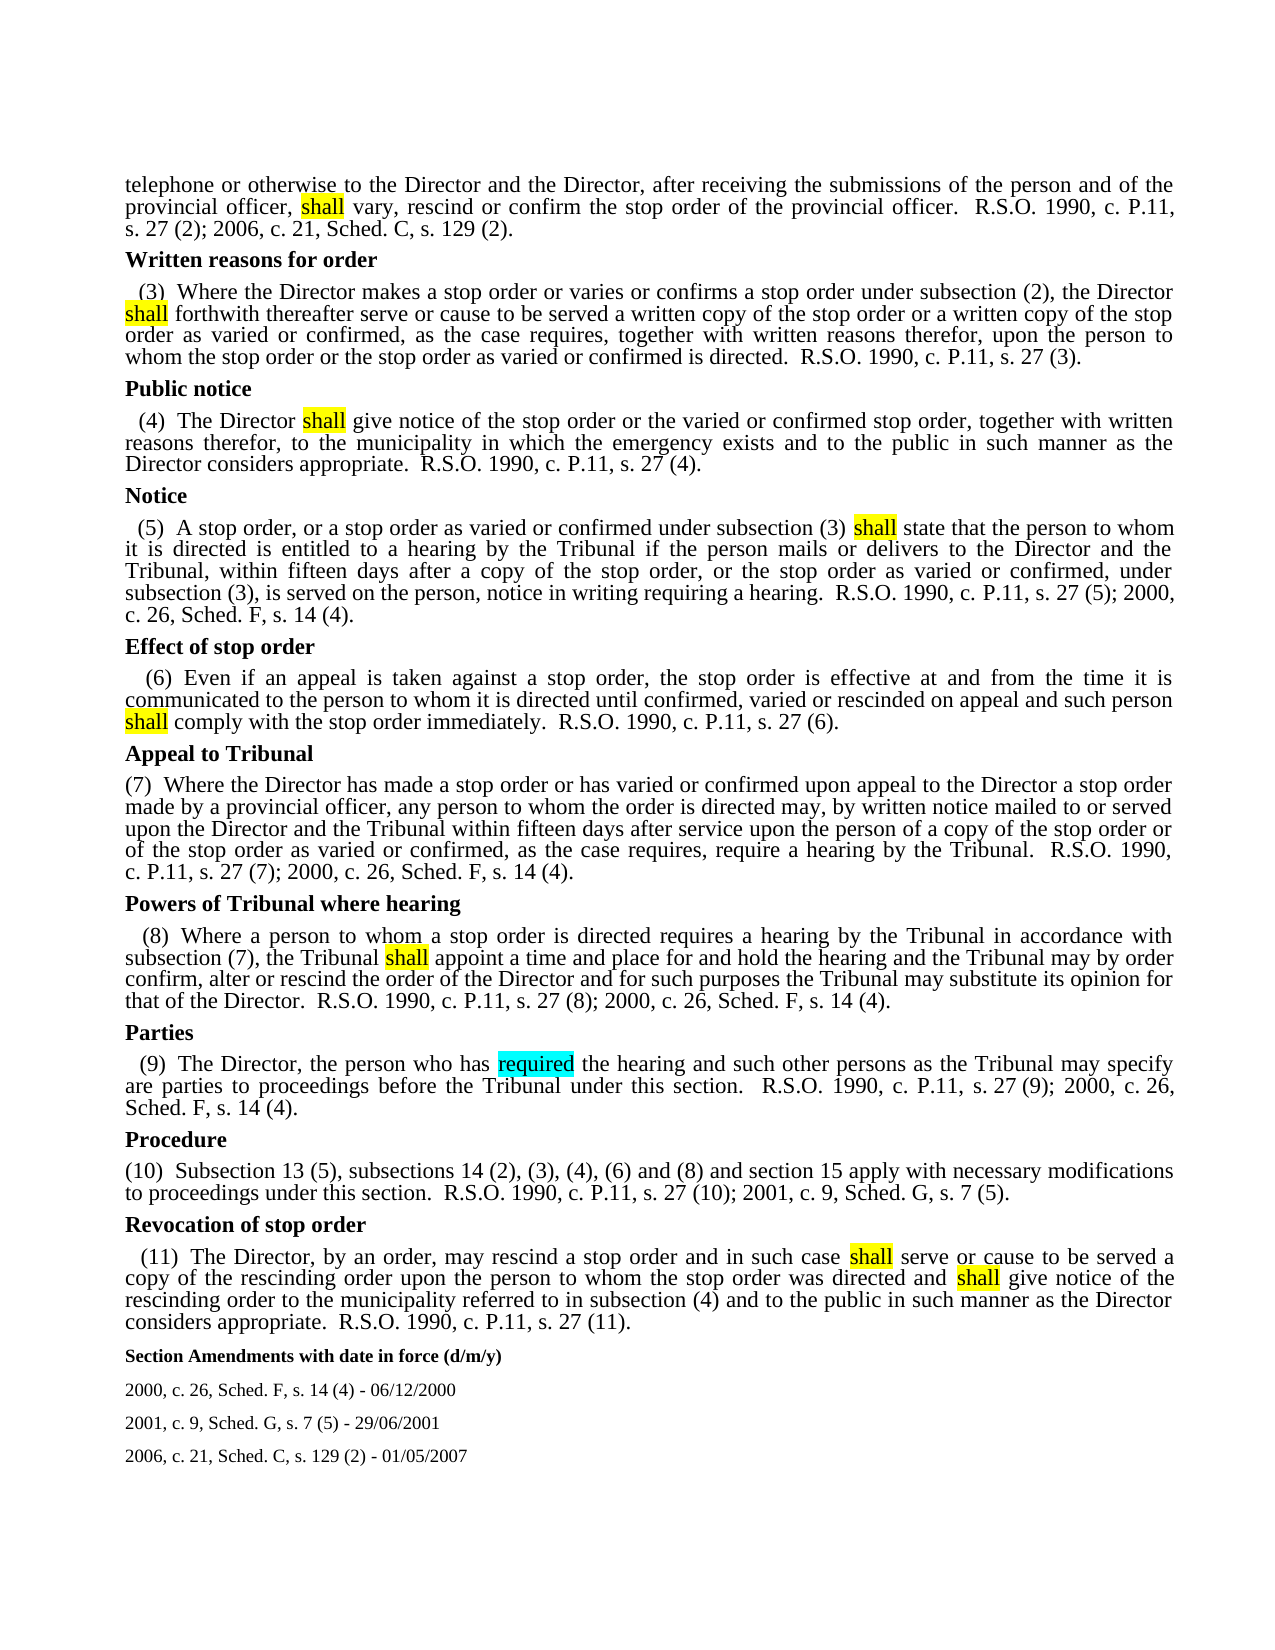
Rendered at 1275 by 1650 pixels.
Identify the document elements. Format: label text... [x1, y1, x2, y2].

text (7) Where the Director has made a stop order or has varied or confirmed upon appeal to the Director a stop order made by a provincial officer, any person to whom the order is directed may, by written notice mailed to or served upon the Director and the Tribunal within fifteen days after service upon the person of a copy of the stop order or of the stop order as varied or confirmed, as the case requires, require a hearing by the Tribunal. R.S.O. 1990, c. P.11, s. 27 (7); 2000, c. 26, Sched. F, s. 14 (4). [125, 775, 1175, 884]
text (4) The Director shall give notice of the stop order or the varied or confirmed stop order, together with written reasons therefor, to the municipality in which the emergency exists and to the public in such manner as the Director considers appropriate. R.S.O. 1990, c. P.11, s. 27 (4). [125, 411, 1175, 476]
text (5) A stop order, or a stop order as varied or confirmed under subsection (3) shall state that the person to whom it is directed is entitled to a hearing by the Tribunal if the person mails or delivers to the Director and the Tribunal, within fifteen days after a copy of the stop order, or the stop order as varied or confirmed, under subsection (3), is served on the person, notice in writing requiring a hearing. R.S.O. 1990, c. P.11, s. 27 (5); 2000, c. 26, Sched. F, s. 14 (4). [125, 518, 1175, 627]
text Effect of stop order [125, 639, 1175, 658]
text 2001, c. 9, Sched. G, s. 7 (5) - 29/06/2001 [125, 1412, 1175, 1434]
text Appeal to Tribunal [125, 746, 1175, 765]
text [125, 175, 1175, 240]
text Procedure [125, 1132, 1175, 1151]
text Powers of Tribunal where hearing [125, 897, 1175, 915]
text (8) Where a person to whom a stop order is directed requires a hearing by the Tribunal in accordance with subsection (7), the Tribunal shall appoint a time and place for and hold the hearing and the Tribunal may by order confirm, alter or rescind the order of the Director and for such purposes the Tribunal may substitute its opinion for that of the Director. R.S.O. 1990, c. P.11, s. 27 (8); 2000, c. 26, Sched. F, s. 14 (4). [125, 926, 1175, 1013]
text Notice [125, 488, 1175, 507]
text 2000, c. 26, Sched. F, s. 14 (4) - 06/12/2000 [125, 1379, 1175, 1400]
text 2006, c. 21, Sched. C, s. 129 (2) - 01/05/2007 [125, 1445, 1175, 1467]
text (11) The Director, by an order, may rescind a stop order and in such case shall serve or cause to be served a copy of the rescinding order upon the person to whom the stop order was directed and shall give notice of the rescinding order to the municipality referred to in subsection (4) and to the public in such manner as the Director considers appropriate. R.S.O. 1990, c. P.11, s. 27 (11). [125, 1247, 1175, 1334]
text Parties [125, 1025, 1175, 1044]
text (10) Subsection 13 (5), subsections 14 (2), (3), (4), (6) and (8) and section 15 apply with necessary modifications to proceedings under this section. R.S.O. 1990, c. P.11, s. 27 (10); 2001, c. 9, Sched. G, s. 7 (5). [125, 1161, 1175, 1205]
text Revocation of stop order [125, 1217, 1175, 1236]
text (6) Even if an appeal is taken against a stop order, the stop order is effective at and from the time it is communicated to the person to whom it is directed until confirmed, varied or rescinded on appeal and such person shall comply with the stop order immediately. R.S.O. 1990, c. P.11, s. 27 (6). [125, 668, 1175, 733]
text (9) The Director, the person who has required the hearing and such other persons as the Tribunal may specify are parties to proceedings before the Tribunal under this section. R.S.O. 1990, c. P.11, s. 27 (9); 2000, c. 26, Sched. F, s. 14 (4). [125, 1054, 1175, 1120]
text Section Amendments with date in force (d/m/y) [125, 1345, 1175, 1367]
text (3) Where the Director makes a stop order or varies or confirms a stop order under subsection (2), the Director shall forthwith thereafter serve or cause to be served a written copy of the stop order or a written copy of the stop order as varied or confirmed, as the case requires, together with written reasons therefor, upon the person to whom the stop order or the stop order as varied or confirmed is directed. R.S.O. 1990, c. P.11, s. 27 (3). [125, 282, 1175, 369]
text Written reasons for order [125, 253, 1175, 272]
text Public notice [125, 382, 1175, 400]
